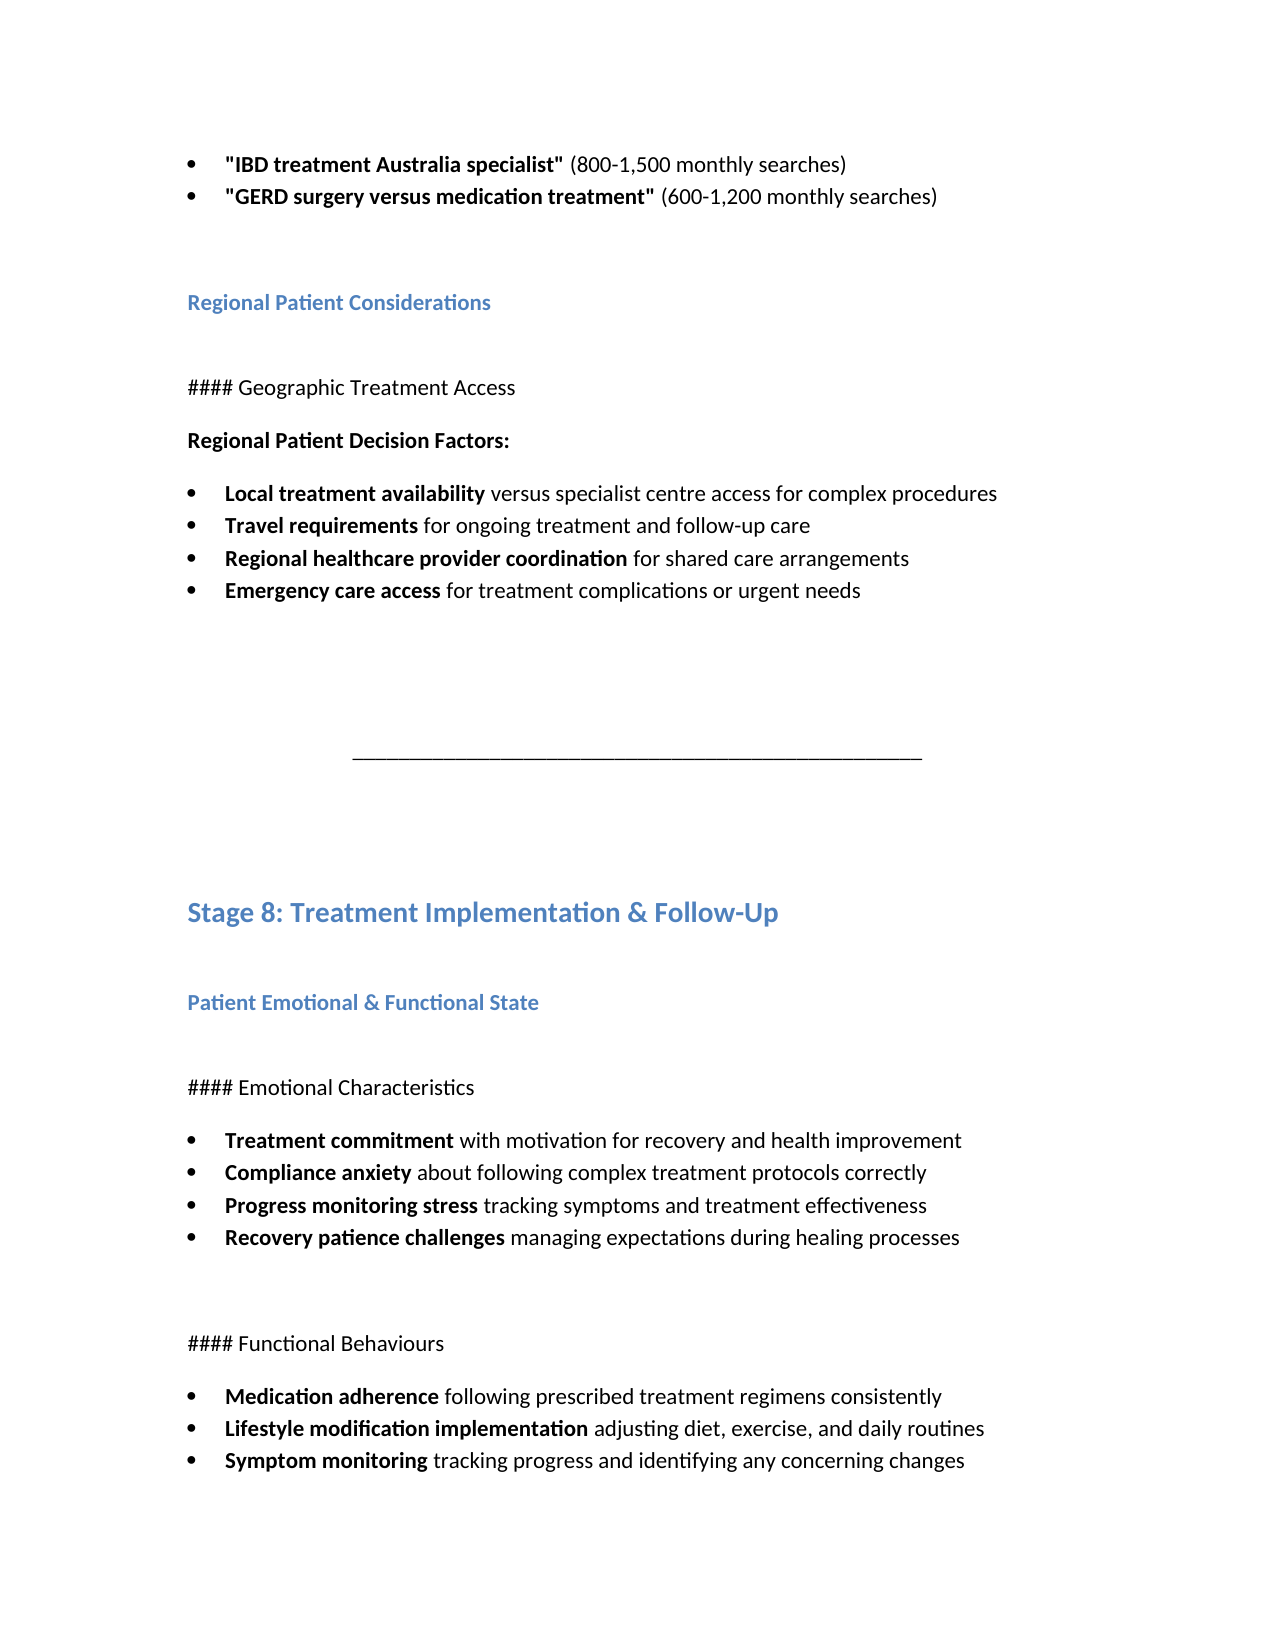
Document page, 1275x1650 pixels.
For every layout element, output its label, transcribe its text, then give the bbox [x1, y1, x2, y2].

list "GERD surgery versus medication treatment" (600-1,200 monthly searches) [187, 182, 1087, 210]
text __________________________________________________ [187, 735, 1087, 763]
text #### Functional Behaviours [187, 1329, 1087, 1357]
subtitle Regional Patient Considerations [187, 288, 1087, 316]
text #### Geographic Treatment Access [187, 373, 1087, 401]
text #### Emotional Characteristics [187, 1073, 1087, 1101]
text Regional Patient Decision Factors: [187, 426, 1087, 454]
list Lifestyle modification implementation adjusting diet, exercise, and daily routines [187, 1414, 1087, 1442]
subtitle Stage 8: Treatment Implementation & Follow-Up [187, 894, 1087, 930]
list Recovery patience challenges managing expectations during healing processes [187, 1223, 1087, 1251]
list Treatment commitment with motivation for recovery and health improvement [187, 1126, 1087, 1154]
list Travel requirements for ongoing treatment and follow-up care [187, 512, 1087, 540]
list Regional healthcare provider coordination for shared care arrangements [187, 544, 1087, 572]
list Symptom monitoring tracking progress and identifying any concerning changes [187, 1446, 1087, 1474]
list "IBD treatment Australia specialist" (800-1,500 monthly searches) [187, 150, 1087, 178]
list Compliance anxiety about following complex treatment protocols correctly [187, 1158, 1087, 1187]
list Emergency care access for treatment complications or urgent needs [187, 576, 1087, 604]
list Local treatment availability versus specialist centre access for complex procedures [187, 479, 1087, 507]
list Medication adherence following prescribed treatment regimens consistently [187, 1382, 1087, 1410]
list Progress monitoring stress tracking symptoms and treatment effectiveness [187, 1191, 1087, 1219]
subtitle Patient Emotional & Functional State [187, 988, 1087, 1016]
